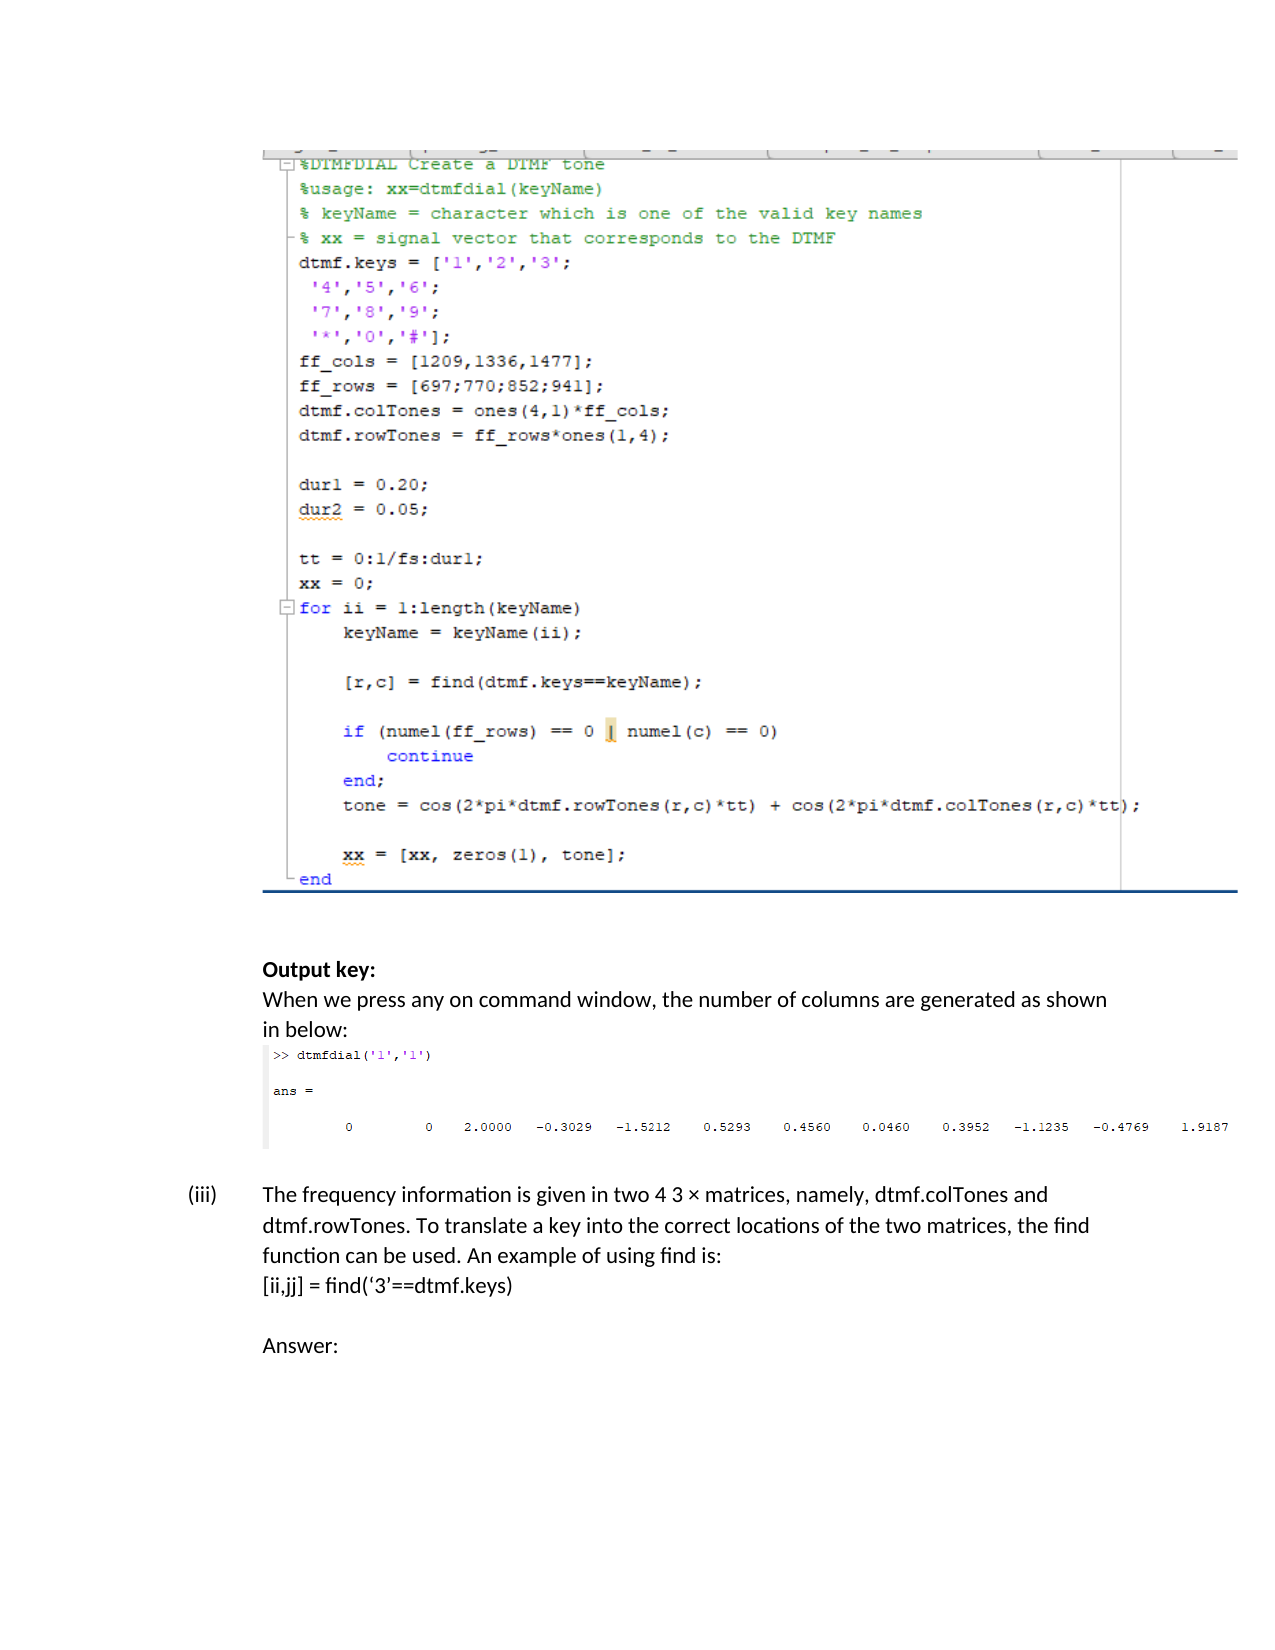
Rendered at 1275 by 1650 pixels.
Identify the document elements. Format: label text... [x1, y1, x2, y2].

list When we press any on command window, the number of columns are generated as shown in below: [262, 985, 1125, 1044]
list The frequency information is given in two 4 3 × matrices, namely, dtmf.colTones and dtmf.rowTones. To translate a key into the correct locations of the two matrices, the find function can be used. An example of using find is: [187, 1181, 1125, 1269]
list Answer: [262, 1332, 1125, 1360]
list [ii,jj] = find(‘3’==dtmf.keys) [262, 1271, 1125, 1299]
list Output key: [262, 955, 1125, 983]
